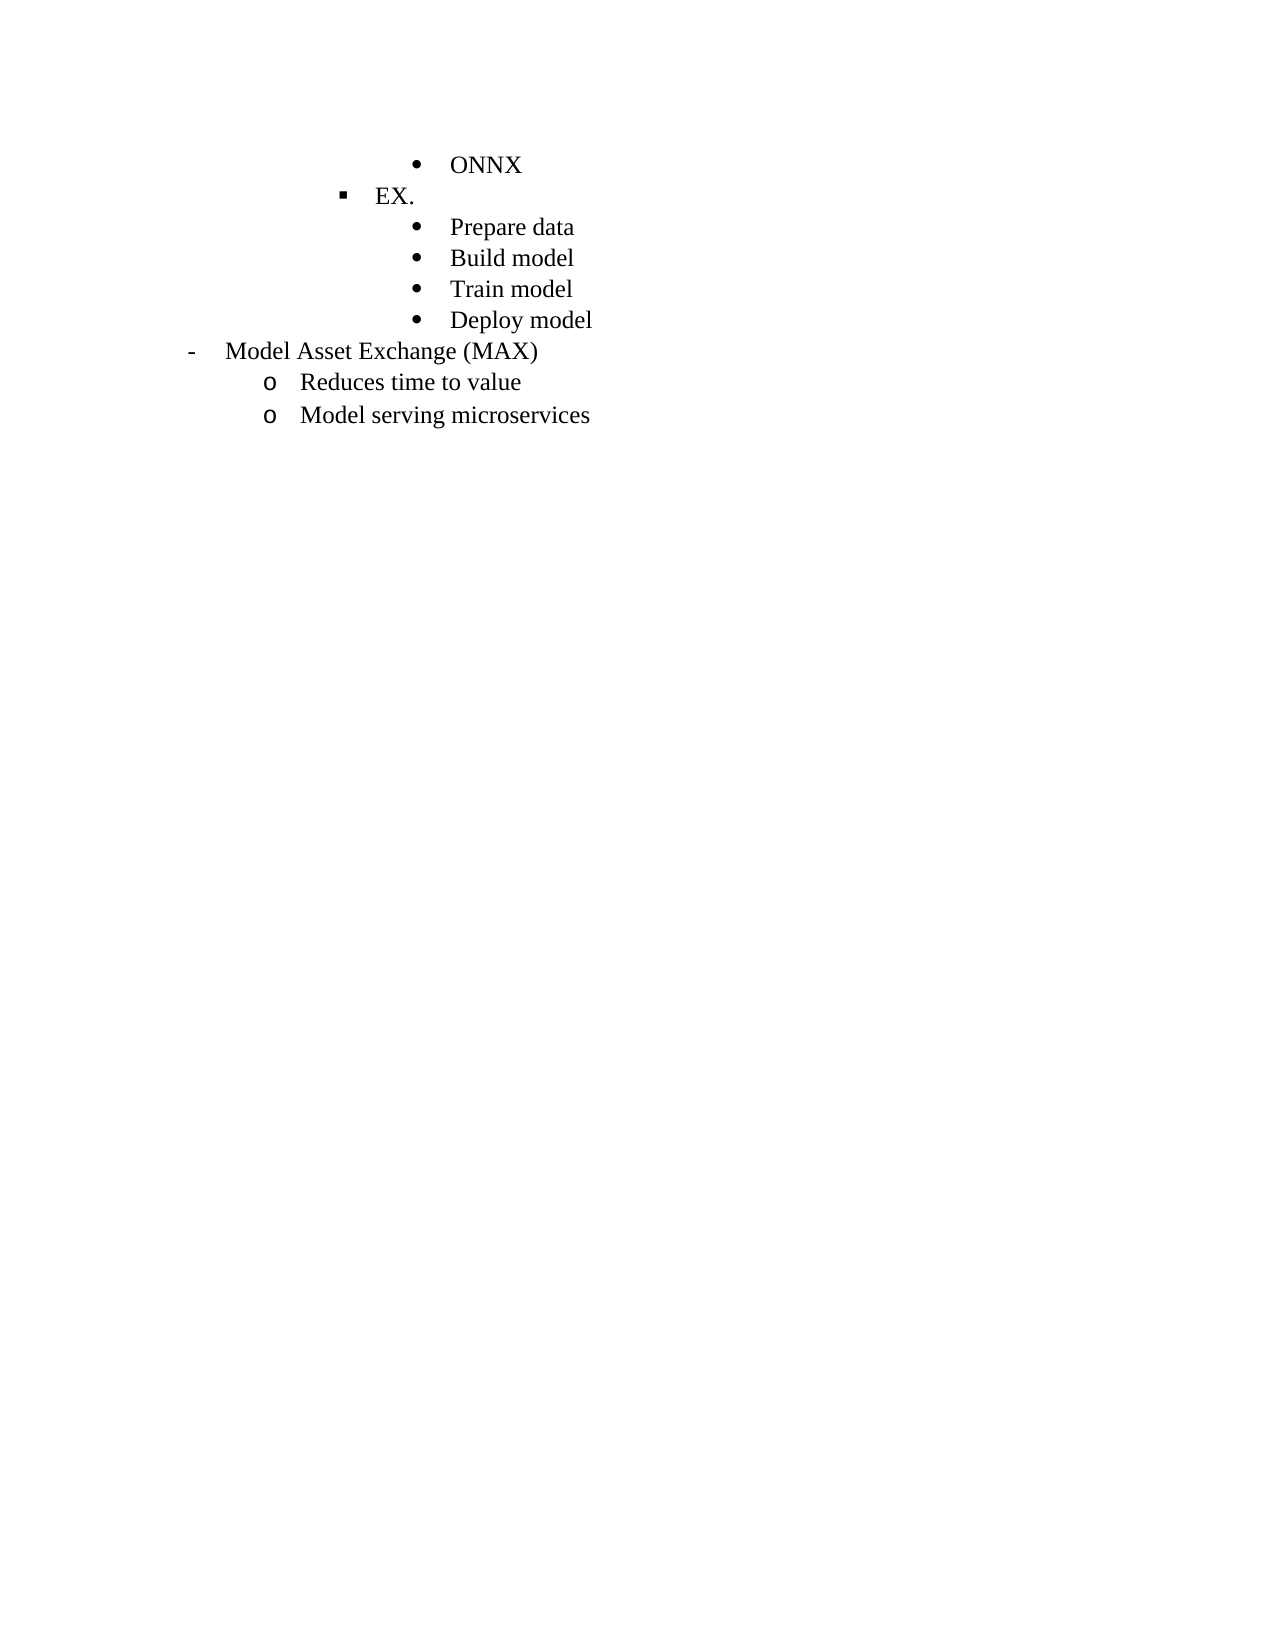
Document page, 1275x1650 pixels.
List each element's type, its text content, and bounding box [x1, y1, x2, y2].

list Prepare data [412, 212, 1125, 241]
list Deploy model [412, 305, 1125, 334]
list Model Asset Exchange (MAX) [187, 336, 1125, 365]
list Build model [412, 243, 1125, 272]
list EX. [337, 181, 1125, 210]
list ONNX [412, 150, 1125, 179]
list Model serving microservices [262, 401, 1125, 431]
list Reduces time to value [262, 367, 1125, 398]
list Train model [412, 274, 1125, 303]
